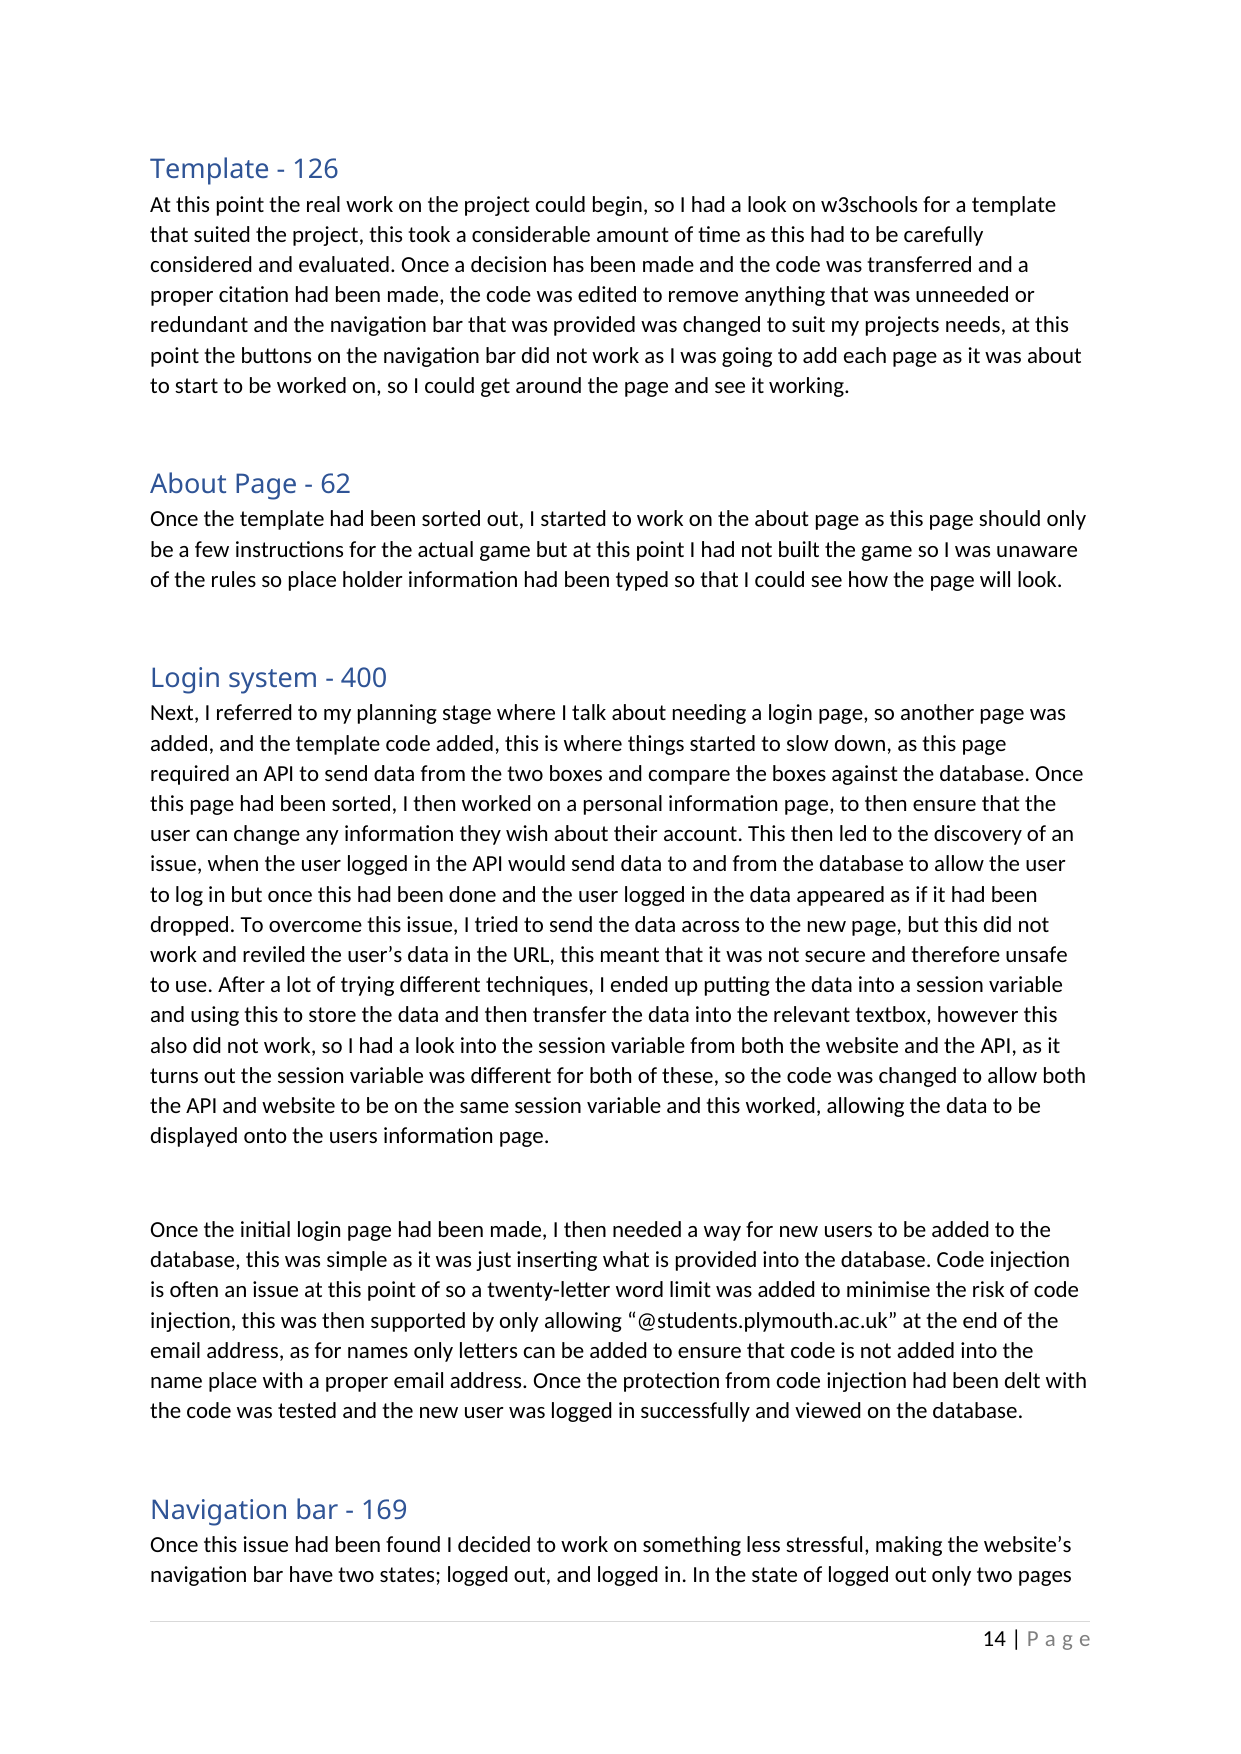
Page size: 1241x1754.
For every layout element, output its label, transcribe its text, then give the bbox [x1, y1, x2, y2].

subtitle Template - 126 [150, 150, 1090, 187]
text Once the initial login page had been made, I then needed a way for new users to be added to the database, this was simple as it was just inserting what is provided into the database. Code injection is often an issue at this point of so a twenty-letter word limit was added to minimise the risk of code injection, this was then supported by only allowing “@students.plymouth.ac.uk” at the end of the email address, as for names only letters can be added to ensure that code is not added into the name place with a proper email address. Once the protection from code injection had been delt with the code was tested and the new user was logged in successfully and viewed on the database. [150, 1215, 1090, 1424]
subtitle Login system - 400 [150, 659, 1090, 696]
subtitle Navigation bar - 169 [150, 1490, 1090, 1527]
text At this point the real work on the project could begin, so I had a look on w3schools for a template that suited the project, this took a considerable amount of time as this had to be carefully considered and evaluated. Once a decision has been made and the code was transferred and a proper citation had been made, the code was edited to remove anything that was unneeded or redundant and the navigation bar that was provided was changed to suit my projects needs, at this point the buttons on the navigation bar did not work as I was going to add each page as it was about to start to be worked on, so I could get around the page and see it working. [150, 190, 1090, 399]
text Once the template had been sorted out, I started to work on the about page as this page should only be a few instructions for the actual game but at this point I had not built the game so I was unaware of the rules so place holder information had been typed so that I could see how the page will look. [150, 504, 1090, 593]
text Next, I referred to my planning stage where I talk about needing a login page, so another page was added, and the template code added, this is where things started to slow down, as this page required an API to send data from the two boxes and compare the boxes against the database. Once this page had been sorted, I then worked on a personal information page, to then ensure that the user can change any information they wish about their account. This then led to the discovery of an issue, when the user logged in the API would send data to and from the database to allow the user to log in but once this had been done and the user logged in the data appeared as if it had been dropped. To overcome this issue, I tried to send the data across to the new page, but this did not work and reviled the user’s data in the URL, this meant that it was not secure and therefore unsafe to use. After a lot of trying different techniques, I ended up putting the data into a session variable and using this to store the data and then transfer the data into the relevant textbox, however this also did not work, so I had a look into the session variable from both the website and the API, as it turns out the session variable was different for both of these, so the code was changed to allow both the API and website to be on the same session variable and this worked, allowing the data to be displayed onto the users information page. [150, 698, 1090, 1149]
subtitle About Page - 62 [150, 465, 1090, 502]
